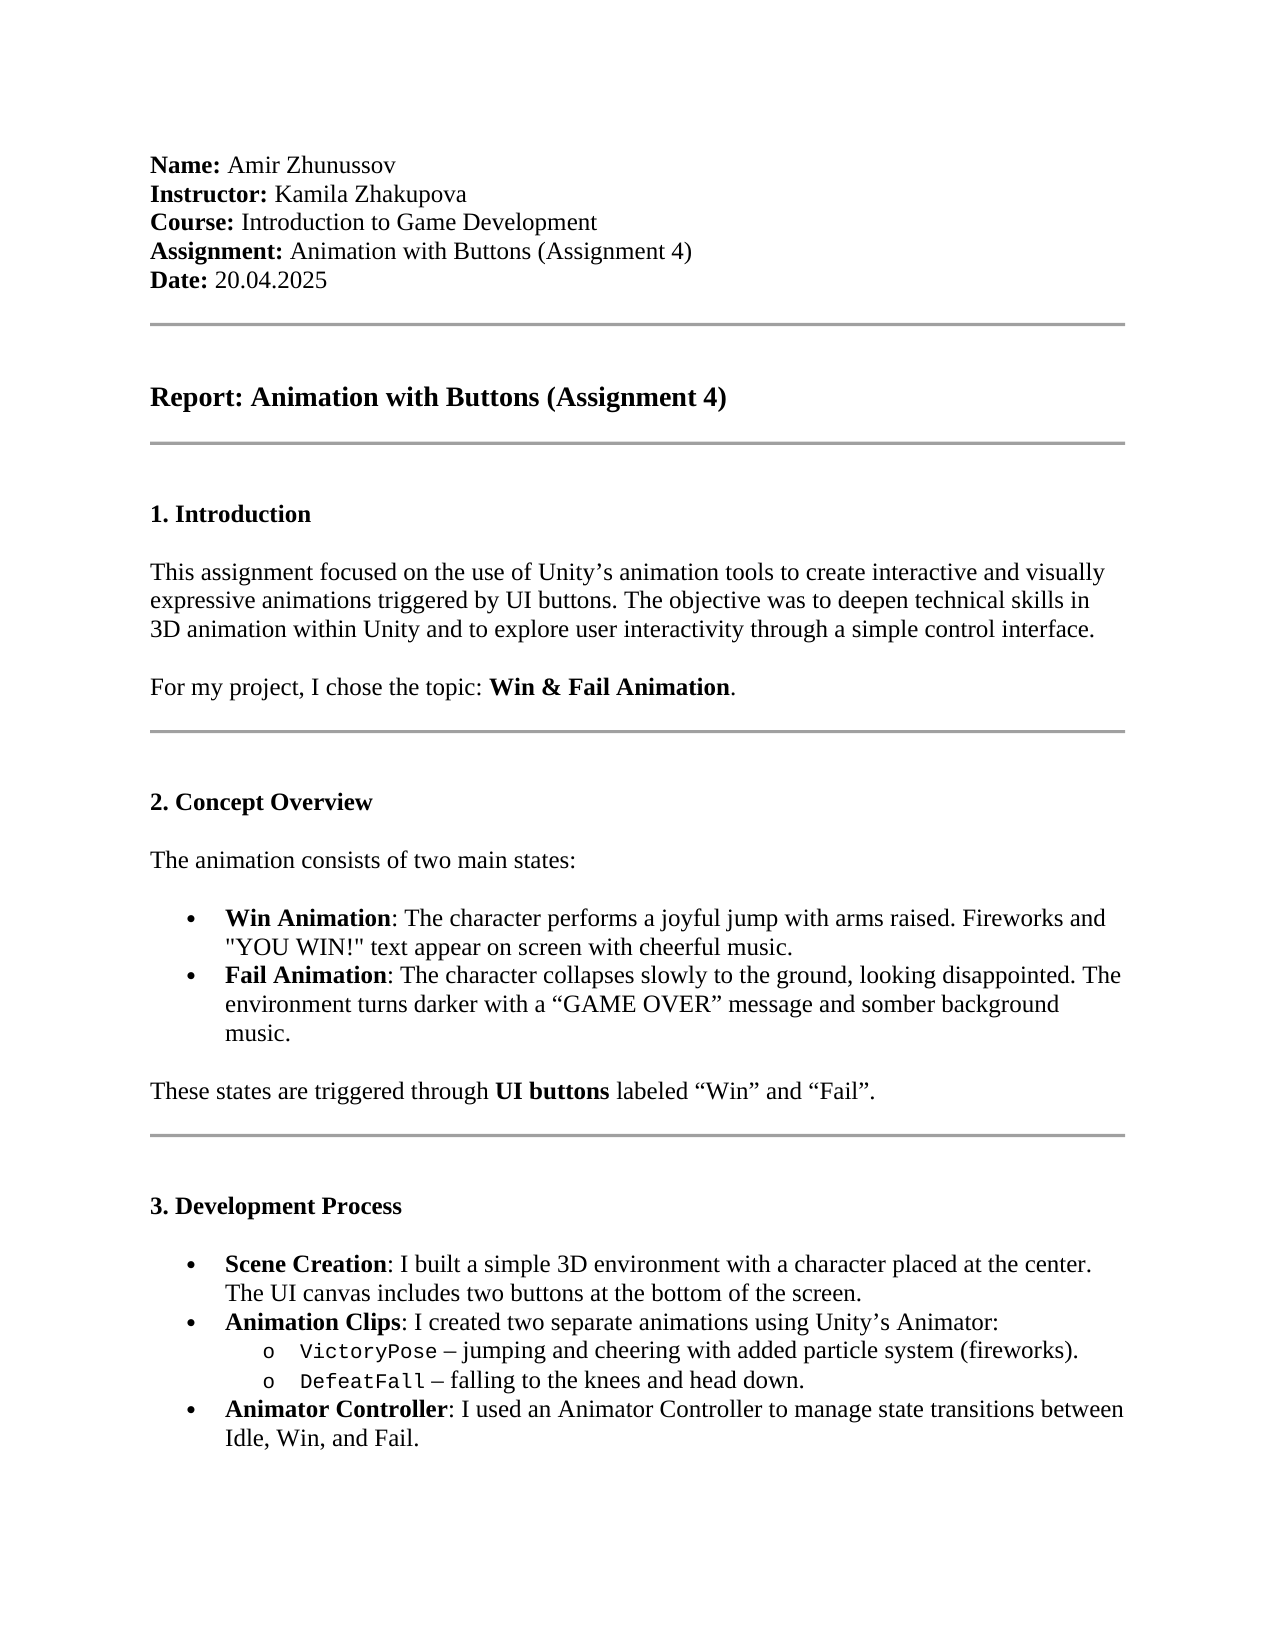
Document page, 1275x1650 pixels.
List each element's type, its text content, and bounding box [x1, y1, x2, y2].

list VictoryPose – jumping and cheering with added particle system (fireworks). [262, 1335, 1125, 1365]
text 1. Introduction [150, 499, 1125, 528]
list Scene Creation: I built a simple 3D environment with a character placed at the center. The UI canvas includes two buttons at the bottom of the screen. [187, 1249, 1125, 1307]
text The animation consists of two main states: [150, 845, 1125, 874]
text 2. Concept Overview [150, 787, 1125, 816]
list Animation Clips: I created two separate animations using Unity’s Animator: [187, 1307, 1125, 1335]
list DefeatFall – falling to the knees and head down. [262, 1365, 1125, 1394]
text Name: Amir Zhunussov Instructor: Kamila Zhakupova Course: Introduction to Game Development Assignment: Animation with Buttons (Assignment 4) Date: 20.04.2025 [150, 150, 1125, 294]
text This assignment focused on the use of Unity’s animation tools to create interactive and visually expressive animations triggered by UI buttons. The objective was to deepen technical skills in 3D animation within Unity and to explore user interactivity through a simple control interface. [150, 557, 1125, 643]
text 3. Development Process [150, 1191, 1125, 1220]
text Report: Animation with Buttons (Assignment 4) [150, 380, 1125, 412]
list Fail Animation: The character collapses slowly to the ground, looking disappointed. The environment turns darker with a “GAME OVER” message and somber background music. [187, 961, 1125, 1047]
text For my project, I chose the topic: Win & Fail Animation. [150, 672, 1125, 701]
text These states are triggered through UI buttons labeled “Win” and “Fail”. [150, 1076, 1125, 1105]
list Animator Controller: I used an Animator Controller to manage state transitions between Idle, Win, and Fail. [187, 1394, 1125, 1452]
list Win Animation: The character performs a joyful jump with arms raised. Fireworks and "YOU WIN!" text appear on screen with cheerful music. [187, 903, 1125, 961]
